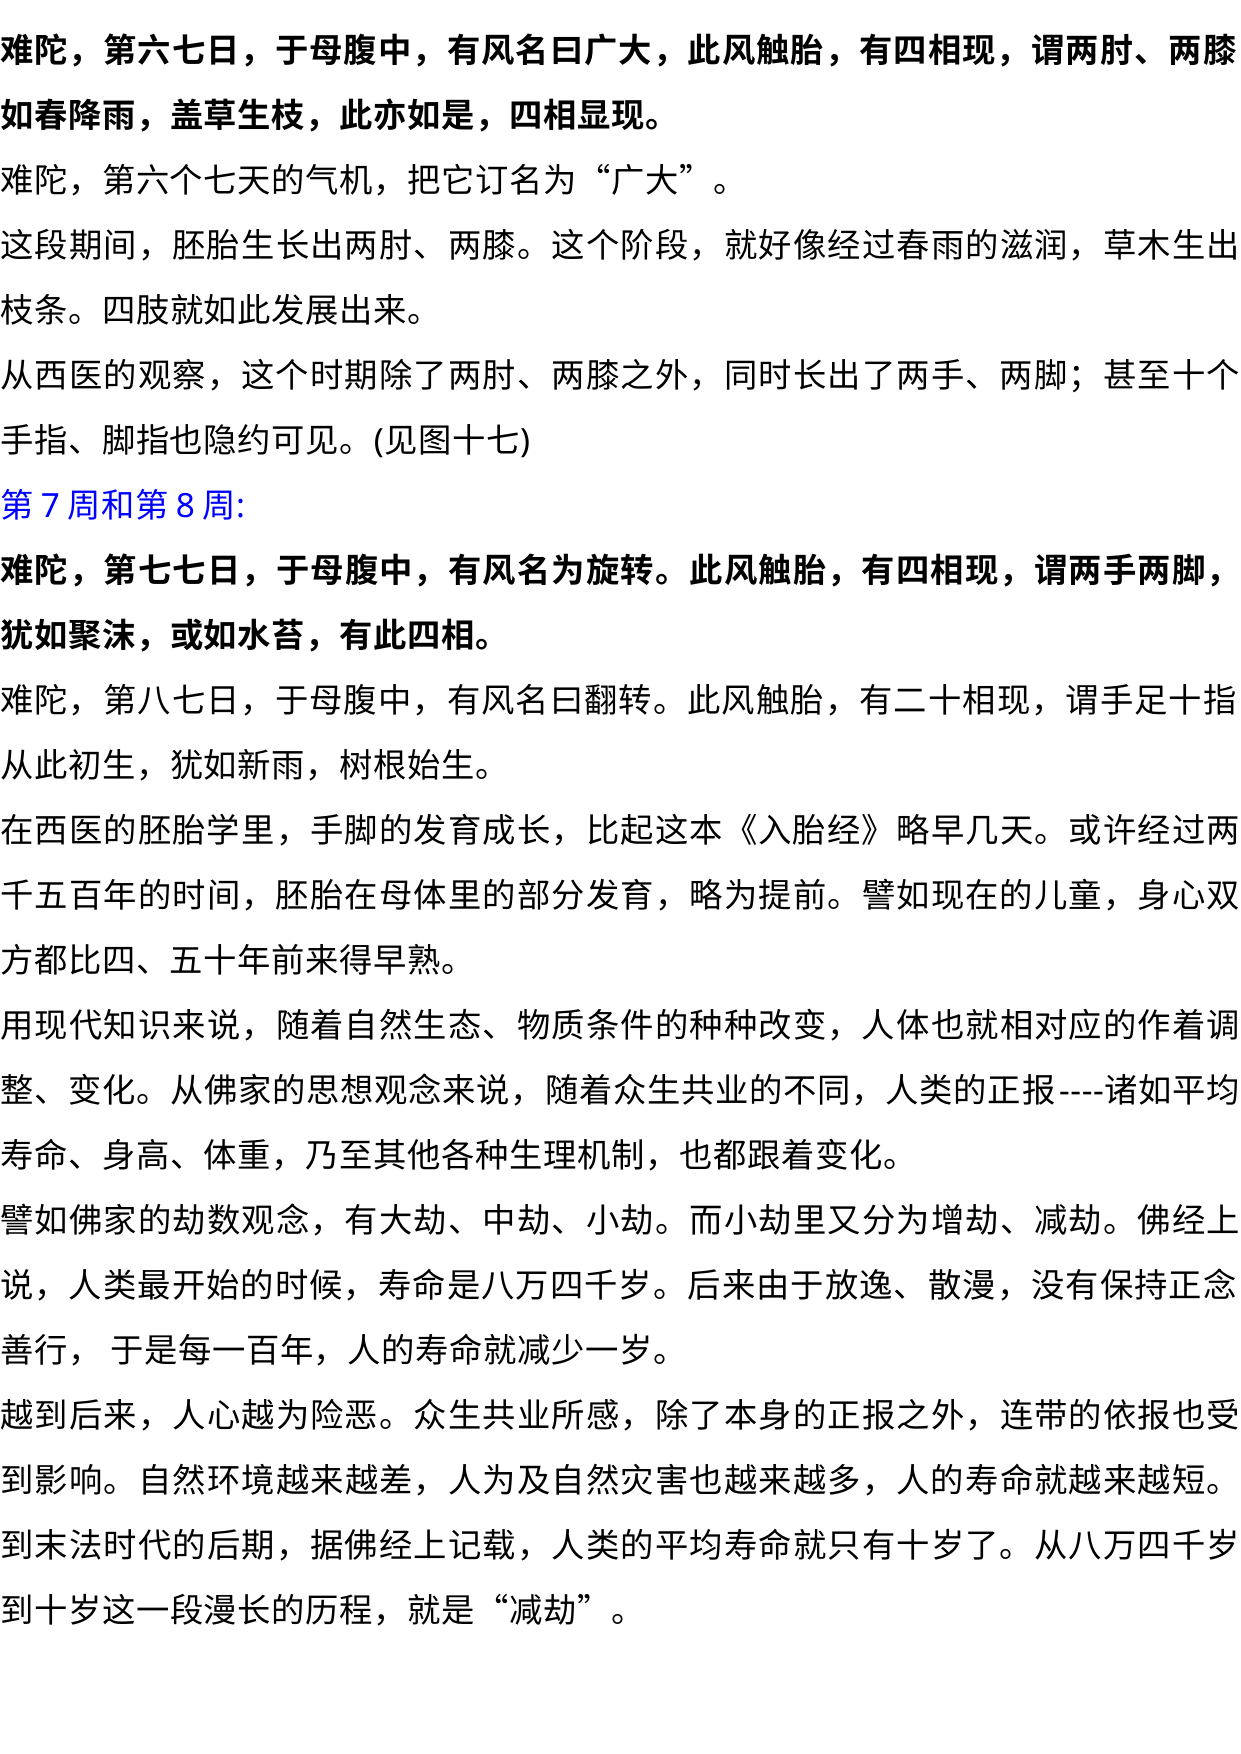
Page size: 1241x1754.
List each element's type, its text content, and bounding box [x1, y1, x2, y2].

text 在西医的胚胎学里，手脚的发育成长，比起这本《入胎经》略早几天。或许经过两千五百年的时间，胚胎在母体里的部分发育，略为提前。譬如现在的儿童，身心双方都比四、五十年前来得早熟。 [0, 796, 1240, 991]
text 从西医的观察，这个时期除了两肘、两膝之外，同时长出了两手、两脚；甚至十个手指、脚指也隐约可见。(见图十七) [0, 341, 1240, 471]
text 譬如佛家的劫数观念，有大劫、中劫、小劫。而小劫里又分为增劫、减劫。佛经上说，人类最开始的时候，寿命是八万四千岁。后来由于放逸、散漫，没有保持正念、善行， 于是每一百年，人的寿命就减少一岁。 [0, 1186, 1240, 1381]
text 难陀，第七七日，于母腹中，有风名为旋转。此风触胎，有四相现，谓两手两脚，犹如聚沫，或如水苔，有此四相。 [0, 536, 1240, 666]
text 难陀，第六个七天的气机，把它订名为“广大”。 [0, 146, 1240, 211]
text 用现代知识来说，随着自然生态、物质条件的种种改变，人体也就相对应的作着调整、变化。从佛家的思想观念来说，随着众生共业的不同，人类的正报----诸如平均寿命、身高、体重，乃至其他各种生理机制，也都跟着变化。 [0, 991, 1240, 1186]
text 难陀，第六七日，于母腹中，有风名曰广大，此风触胎，有四相现，谓两肘、两膝。如春降雨，盖草生枝，此亦如是，四相显现。 [0, 16, 1240, 146]
text 难陀，第八七日，于母腹中，有风名曰翻转。此风触胎，有二十相现，谓手足十指。从此初生，犹如新雨，树根始生。 [0, 666, 1240, 796]
text 这段期间，胚胎生长出两肘、两膝。这个阶段，就好像经过春雨的滋润，草木生出枝条。四肢就如此发展出来。 [0, 211, 1240, 341]
text 越到后来，人心越为险恶。众生共业所感，除了本身的正报之外，连带的依报也受到影响。自然环境越来越差，人为及自然灾害也越来越多，人的寿命就越来越短。到末法时代的后期，据佛经上记载，人类的平均寿命就只有十岁了。从八万四千岁到十岁这一段漫长的历程，就是“减劫”。 [0, 1381, 1240, 1641]
text 第7周和第8周: [0, 471, 1240, 536]
